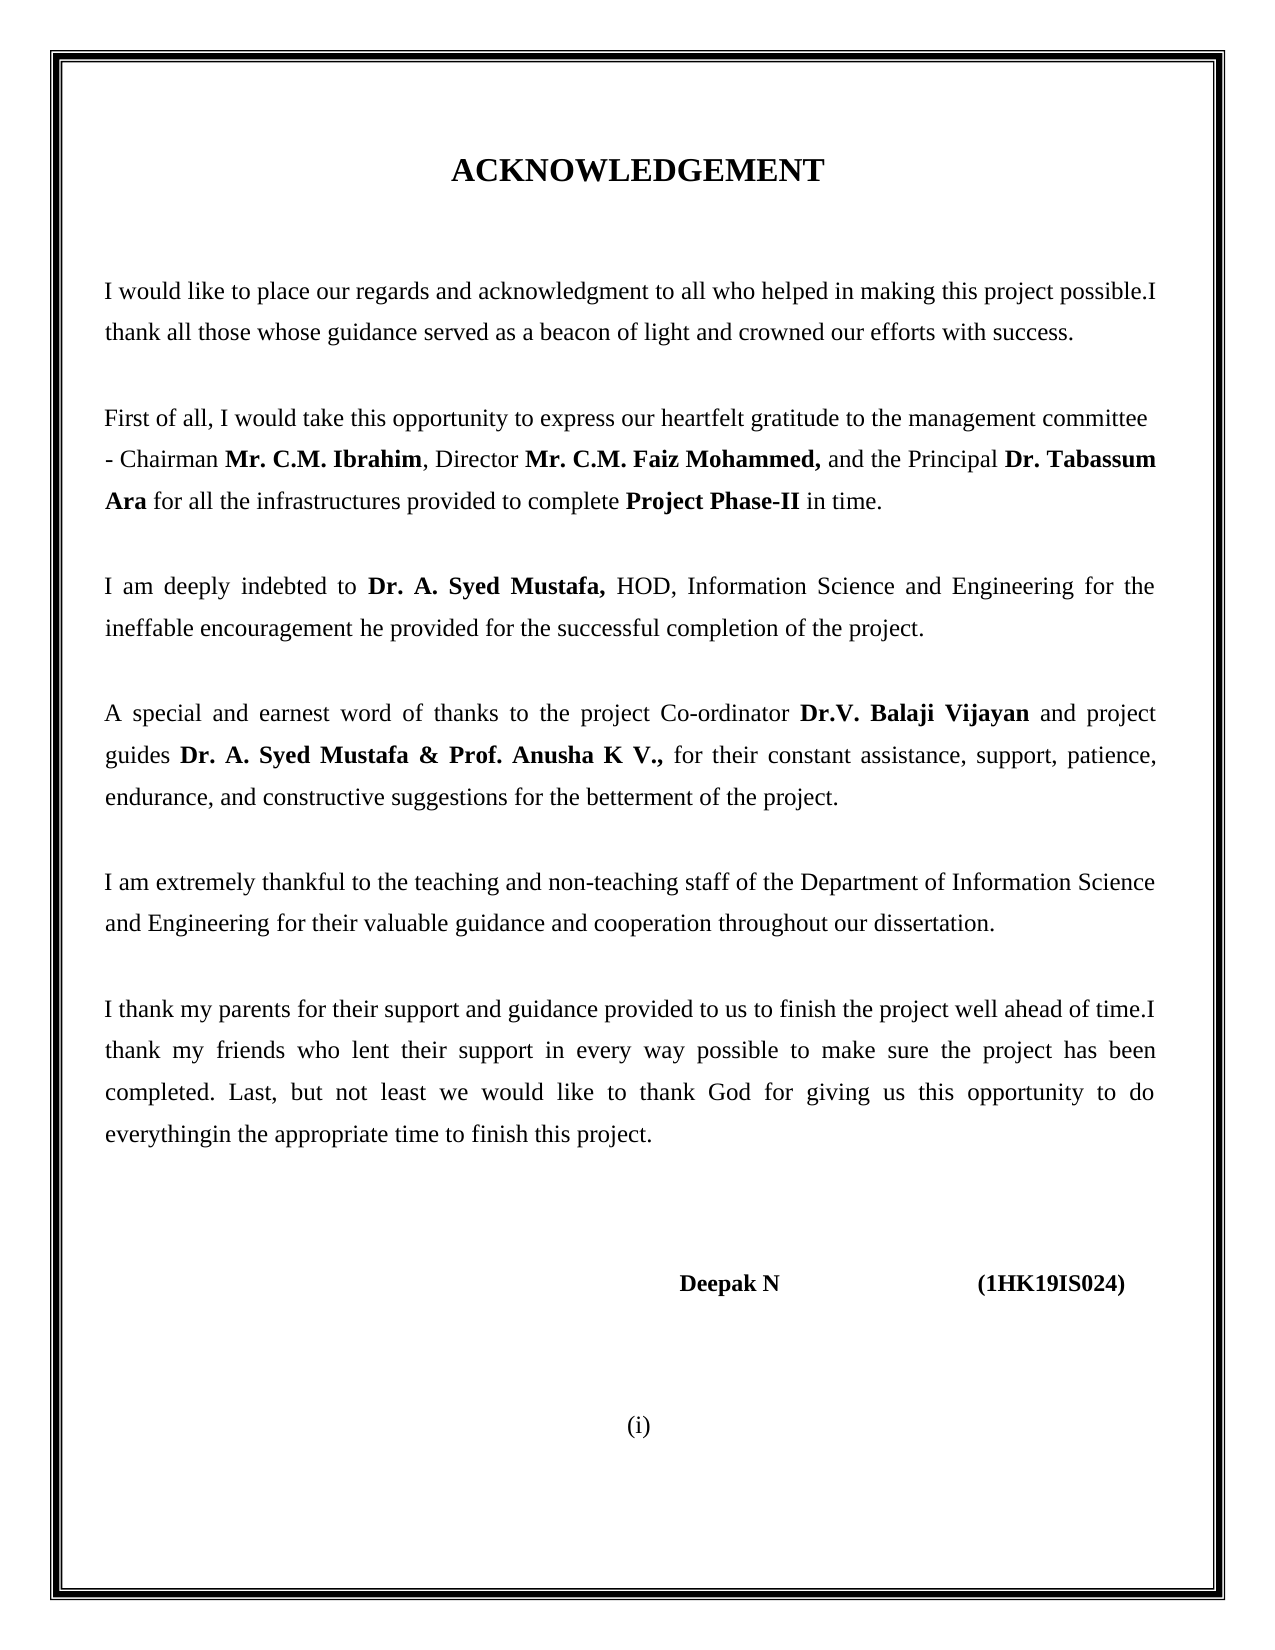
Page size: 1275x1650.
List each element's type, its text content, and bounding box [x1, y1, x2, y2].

text I would like to place our regards and acknowledgment to all who helped in making this project possible.I thank all those whose guidance served as a beacon of light and crowned our efforts with success. [104, 276, 1157, 346]
subtitle ACKNOWLEDGEMENT [163, 150, 1112, 189]
text First of all, I would take this opportunity to express our heartfelt gratitude to the management committee [104, 403, 1206, 431]
text - Chairman Mr. C.M. Ibrahim, Director Mr. C.M. Faiz Mohammed, and the Principal Dr. Tabassum Ara for all the infrastructures provided to complete Project Phase-II in time. [105, 444, 1156, 515]
text I am deeply indebted to Dr. A. Syed Mustafa, HOD, Information Science and Engineering for the ineffable encouragement he provided for the successful completion of the project. [104, 571, 1155, 642]
text A special and earnest word of thanks to the project Co-ordinator Dr.V. Balaji Vijayan and project guides Dr. A. Syed Mustafa & Prof. Anusha K V., for their constant assistance, support, patience, endurance, and constructive suggestions for the betterment of the project. [104, 698, 1157, 811]
text I thank my parents for their support and guidance provided to us to finish the project well ahead of time.I thank my friends who lent their support in every way possible to make sure the project has been completed. Last, but not least we would like to thank God for giving us this opportunity to do everythingin the appropriate time to finish this project. [104, 994, 1157, 1147]
text Deepak N (1HK19IS024) [679, 1269, 1206, 1297]
text I am extremely thankful to the teaching and non-teaching staff of the Department of Information Science and Engineering for their valuable guidance and cooperation throughout our dissertation. [104, 867, 1156, 937]
